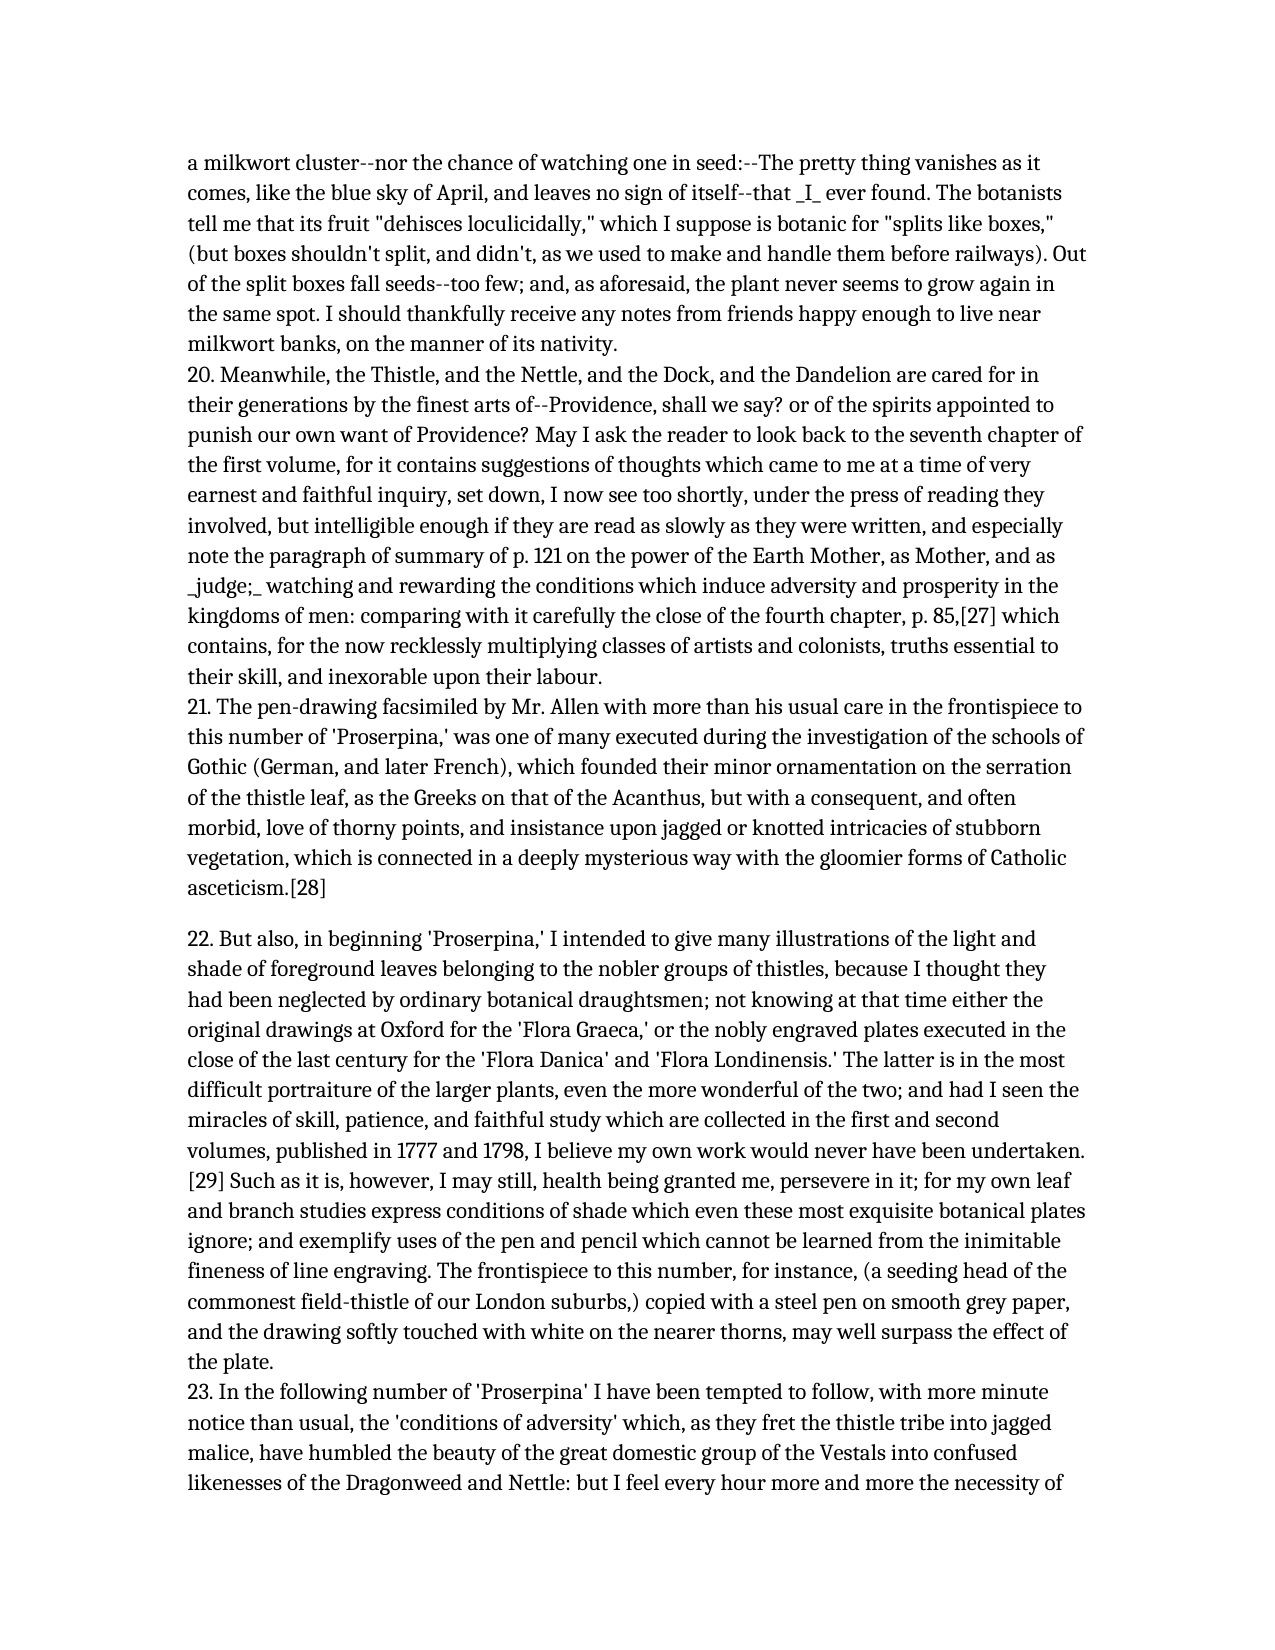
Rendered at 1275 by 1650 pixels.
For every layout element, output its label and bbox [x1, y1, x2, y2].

text [187, 926, 1087, 1496]
text [187, 150, 1087, 901]
